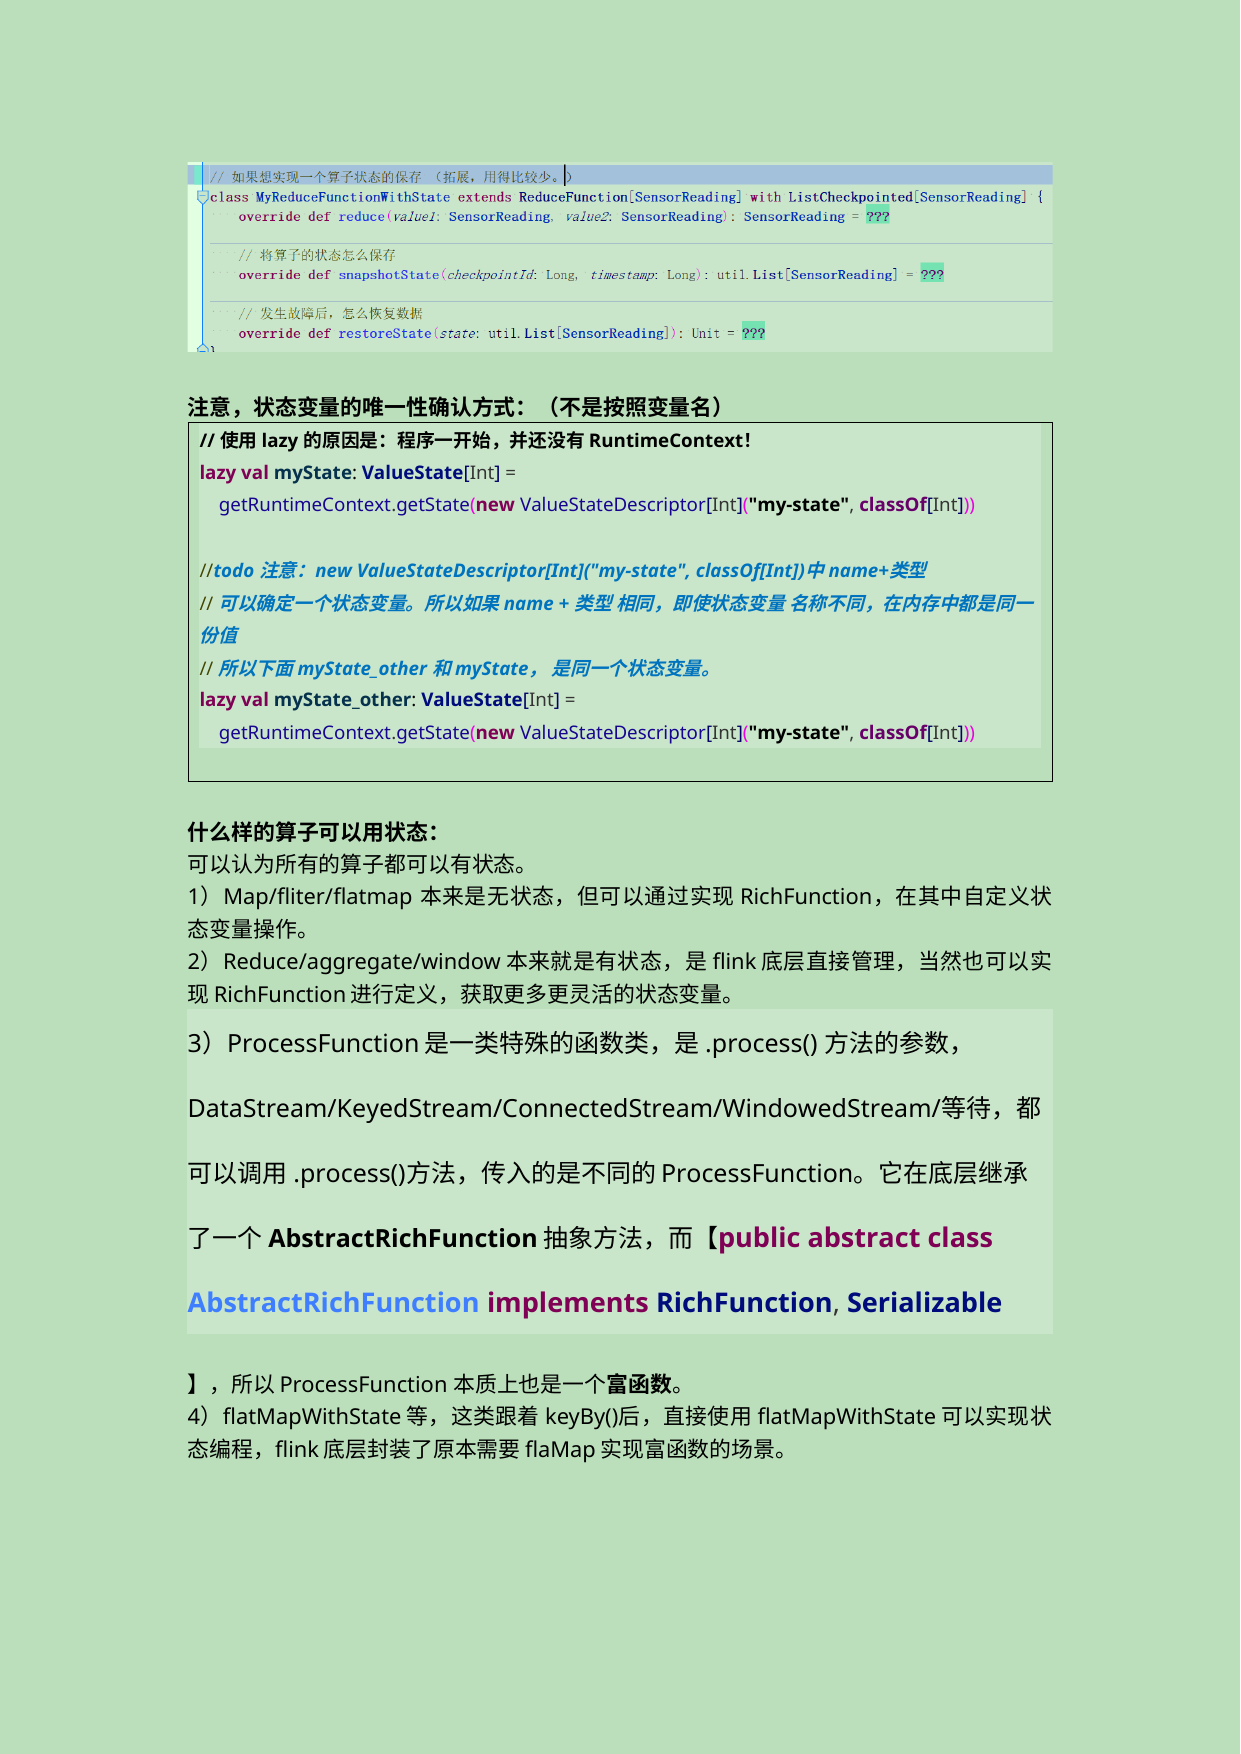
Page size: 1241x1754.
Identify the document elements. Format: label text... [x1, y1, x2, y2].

picture [187, 162, 1053, 352]
text 什么样的算子可以用状态： [187, 814, 1053, 847]
text 1）Map/fliter/flatmap 本来是无状态，但可以通过实现RichFunction，在其中自定义状态变量操作。 [187, 879, 1053, 944]
text 3）ProcessFunction是一类特殊的函数类，是 .process() 方法的参数，DataStream/KeyedStream/ConnectedStream/WindowedStream/等待，都可以调用 .process()方法，传入的是不同的ProcessFunction。它在底层继承了一个 AbstractRichFunction抽象方法，而【public abstract class AbstractRichFunction implements RichFunction, Serializable [187, 1009, 1053, 1334]
text 】，所以ProcessFunction 本质上也是一个富函数。 [187, 1367, 1053, 1399]
text 4）flatMapWithState等，这类跟着keyBy()后，直接使用flatMapWithState可以实现状态编程，flink底层封装了原本需要flaMap实现富函数的场景。 [187, 1399, 1053, 1464]
table_header // 使用 lazy 的原因是：程序一开始，并还没有 RuntimeContext！ lazy val myState: ValueState[Int] = getRuntimeContext.getState(new ValueStateDescriptor[Int]("my-state", classOf[Int])) //todo 注意：new ValueStateDescriptor[Int]("my-state", classOf[Int])中 name+类型 // 可以确定一个状态变量。所以如果 name + 类型 相同，即使状态变量 名称不同，在内存中都是同一份值 // 所以下面 myState_other 和 myState， 是同一个状态变量。 lazy val myState_other: ValueState[Int] = getRuntimeContext.getState(new ValueStateDescriptor[Int]("my-state", classOf[Int])) [189, 423, 1052, 781]
text 2）Reduce/aggregate/window本来就是有状态，是flink底层直接管理，当然也可以实现RichFunction进行定义，获取更多更灵活的状态变量。 [187, 944, 1053, 1009]
text 可以认为所有的算子都可以有状态。 [187, 847, 1053, 879]
text 注意，状态变量的唯一性确认方式：（不是按照变量名） [187, 389, 1053, 422]
